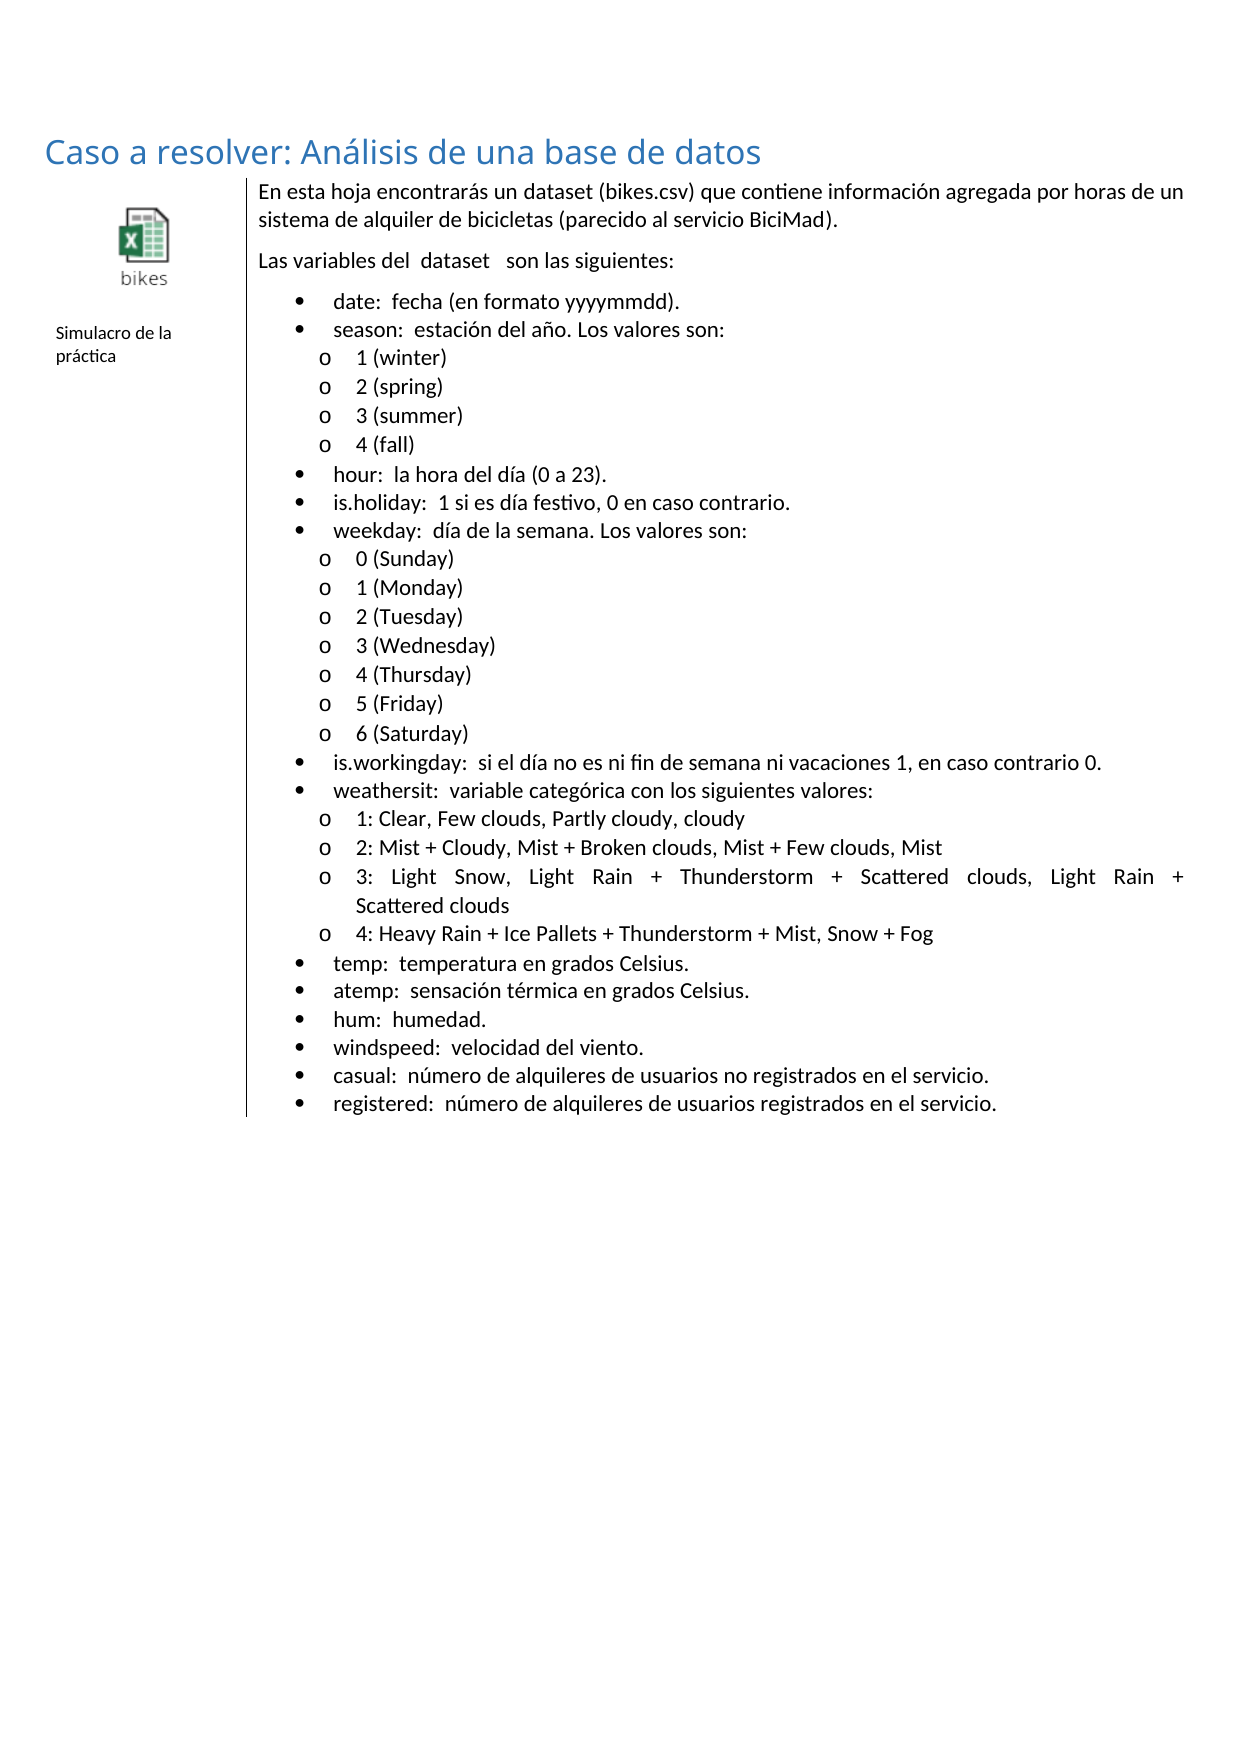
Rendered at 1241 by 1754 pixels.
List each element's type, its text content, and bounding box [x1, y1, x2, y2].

table_header En esta hoja encontrarás un​ dataset (​bikes.csv) ​que contiene información agregada por horas de un sistema de alquiler de bicicletas (parecido al servicio BiciMad​). Las variables del ​ dataset ​ son las siguientes: date:​ fecha (en formato yyyy­mm­dd). season:​ estación del año. Los valores son: 1 (winter) 2 (spring) 3 (summer) 4 (fall) hour:​ la hora del día (0 a 23). is.holiday:​ 1 si es día festivo, 0 en caso contrario. weekday:​ día de la semana. Los valores son: 0 (Sunday) 1 (Monday) 2 (Tuesday) 3 (Wednesday) 4 (Thursday) 5 (Friday) 6 (Saturday) is.workingday:​ si el día no es ni fin de semana ni vacaciones 1, en caso contrario 0. weathersit:​ variable categórica con los siguientes valores: 1: Clear, Few clouds, Partly cloudy, cloudy 2: Mist + Cloudy, Mist + Broken clouds, Mist + Few clouds, Mist 3: Light Snow, Light Rain + Thunderstorm + Scattered clouds, Light Rain + Scattered clouds 4: Heavy Rain + Ice Pallets + Thunderstorm + Mist, Snow + Fog temp:​ temperatura en grados Celsius. atemp:​ sensación térmica en grados Celsius. hum:​ humedad. windspeed:​ velocidad del viento. casual:​ número de alquileres de usuarios no registrados en el servicio. registered:​ número de alquileres de usuarios registrados en el servicio. [247, 178, 1196, 1117]
subtitle Caso a resolver: Análisis de una base de datos [44, 128, 1196, 174]
table_header Simulacro de la práctica [44, 178, 246, 1117]
